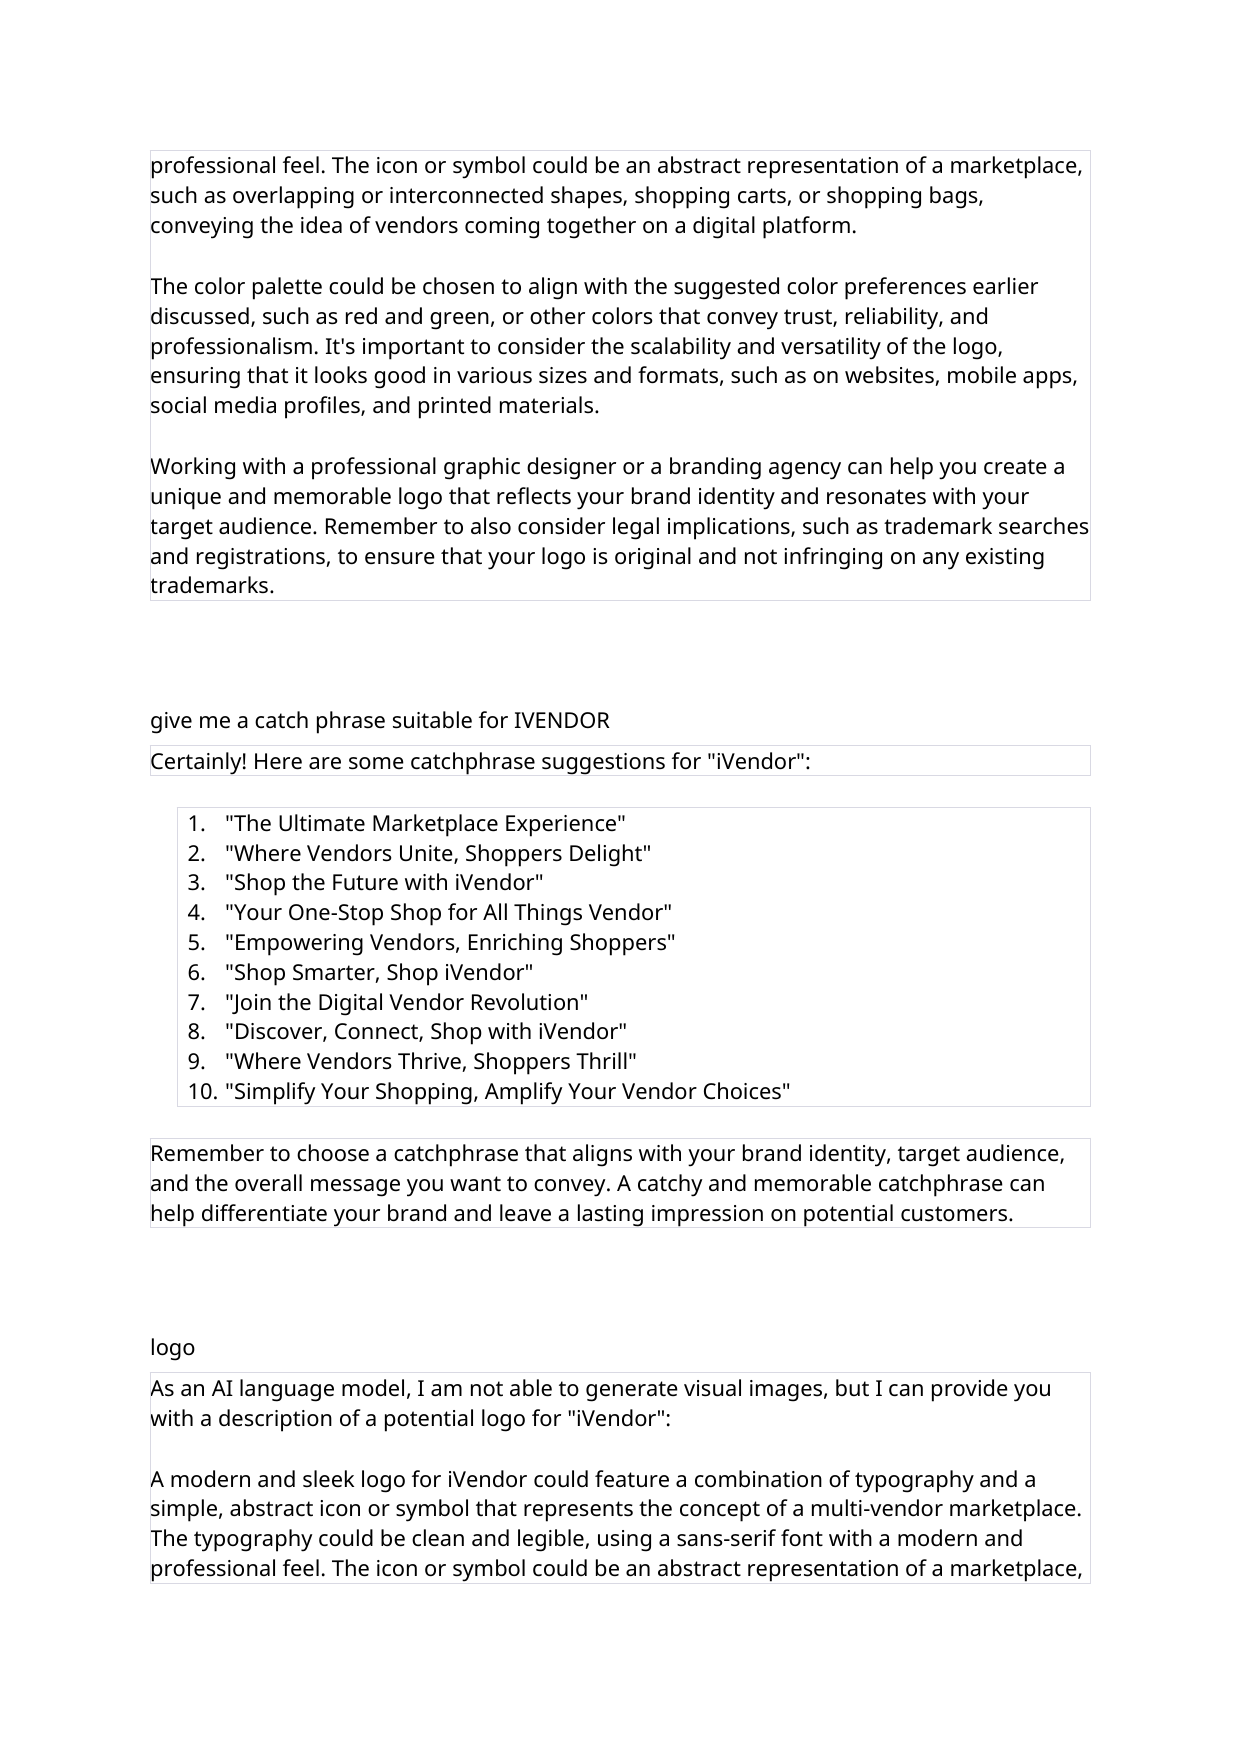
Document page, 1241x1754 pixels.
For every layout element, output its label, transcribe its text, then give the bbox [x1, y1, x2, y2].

list "Where Vendors Thrive, Shoppers Thrill" [178, 1046, 1090, 1075]
text logo [150, 1332, 1090, 1362]
list "Where Vendors Unite, Shoppers Delight" [178, 837, 1090, 867]
list "The Ultimate Marketplace Experience" [178, 808, 1090, 837]
text Remember to choose a catchphrase that aligns with your brand identity, target audience, and the overall message you want to convey. A catchy and memorable catchphrase can help differentiate your brand and leave a lasting impression on potential customers. [151, 1139, 1090, 1227]
text give me a catch phrase suitable for IVENDOR [150, 705, 1090, 735]
list "Simplify Your Shopping, Amplify Your Vendor Choices" [178, 1075, 1090, 1106]
list "Shop the Future with iVendor" [178, 867, 1090, 897]
text The color palette could be chosen to align with the suggested color preferences earlier discussed, such as red and green, or other colors that convey trust, reliability, and professionalism. It's important to consider the scalability and versatility of the logo, ensuring that it looks good in various sizes and formats, such as on websites, mobile apps, social media profiles, and printed materials. [151, 271, 1090, 420]
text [151, 1463, 1090, 1583]
list "Empowering Vendors, Enriching Shoppers" [178, 926, 1090, 956]
list "Join the Digital Vendor Revolution" [178, 986, 1090, 1016]
list "Discover, Connect, Shop with iVendor" [178, 1016, 1090, 1046]
list "Your One-Stop Shop for All Things Vendor" [178, 897, 1090, 926]
text As an AI language model, I am not able to generate visual images, but I can provide you with a description of a potential logo for "iVendor": [151, 1373, 1090, 1432]
list "Shop Smarter, Shop iVendor" [178, 956, 1090, 986]
text Working with a professional graphic designer or a branding agency can help you create a unique and memorable logo that reflects your brand identity and resonates with your target audience. Remember to also consider legal implications, such as trademark searches and registrations, to ensure that your logo is original and not infringing on any existing trademarks. [151, 451, 1090, 600]
text Certainly! Here are some catchphrase suggestions for "iVendor": [151, 746, 1090, 775]
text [151, 151, 1090, 240]
